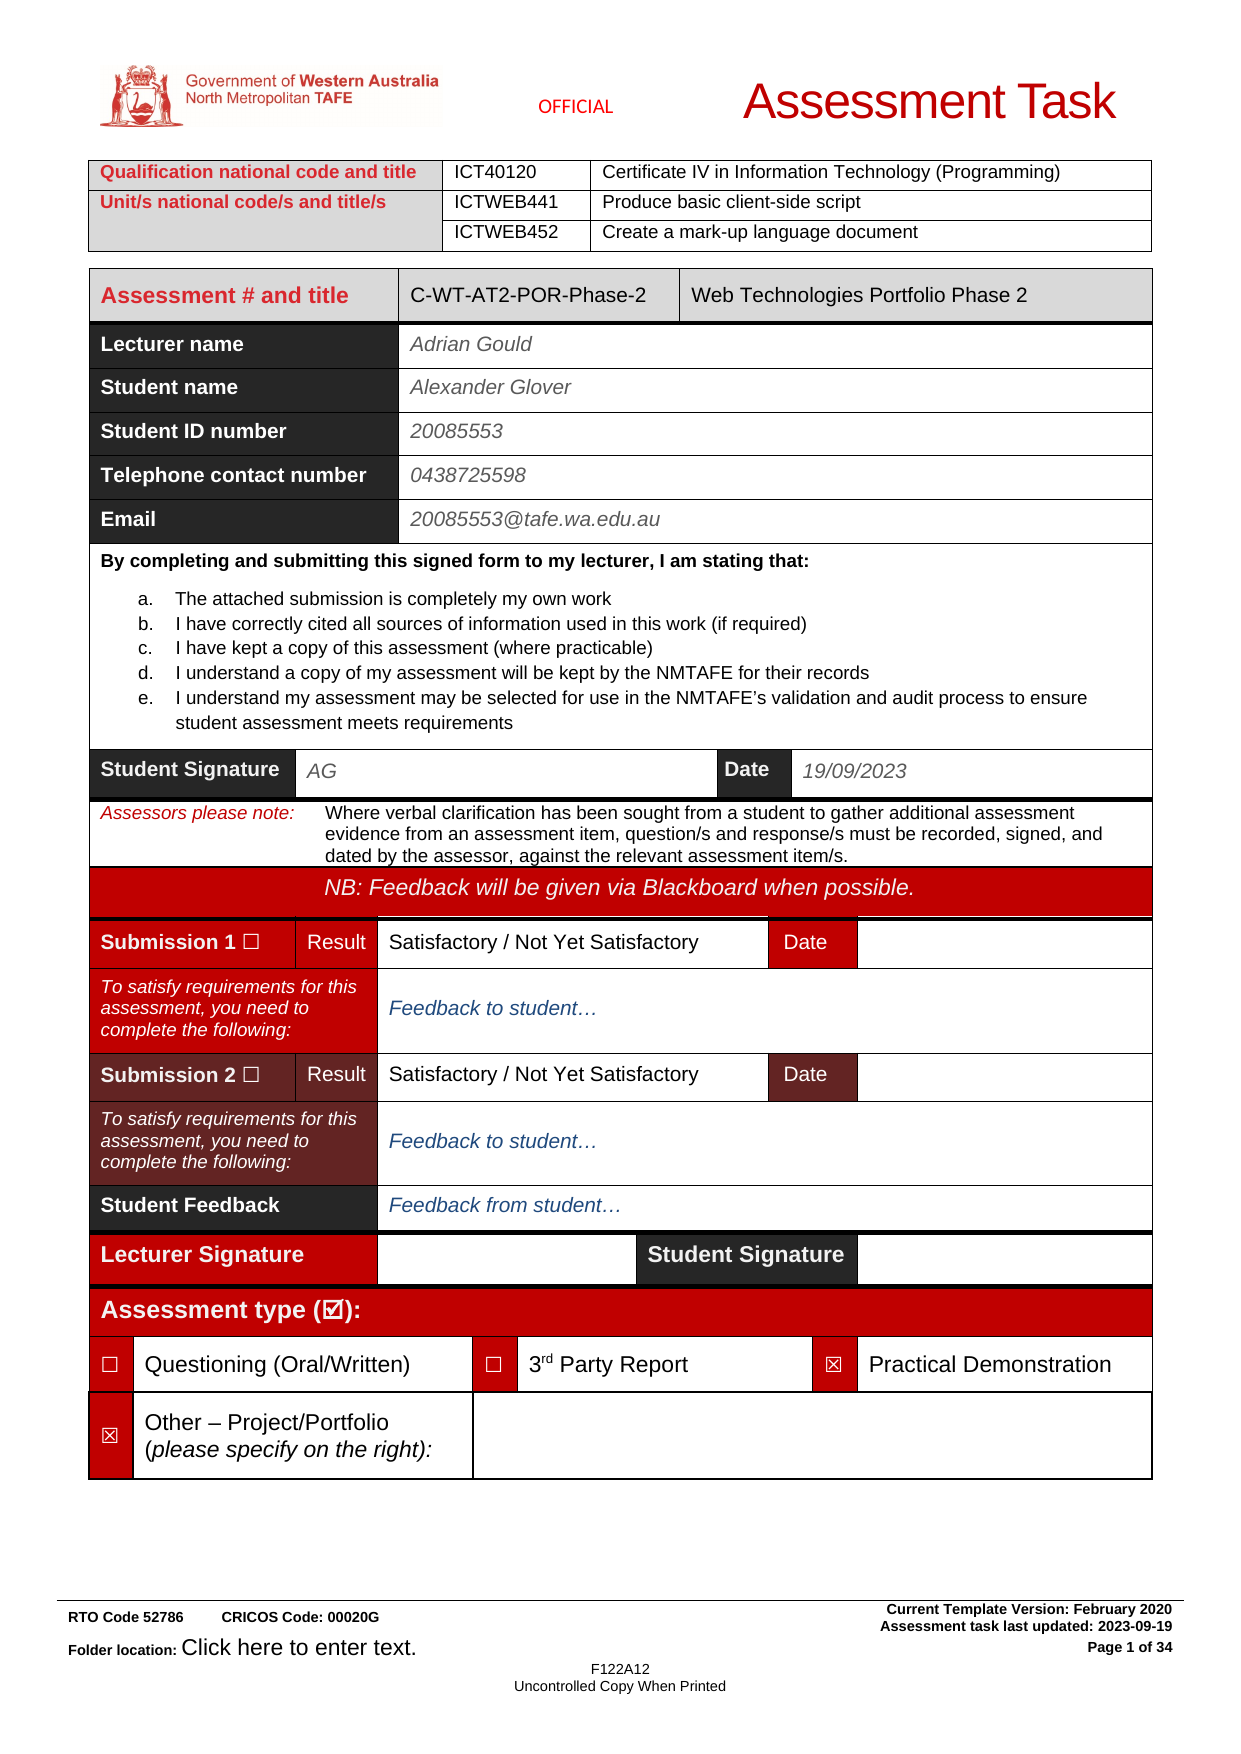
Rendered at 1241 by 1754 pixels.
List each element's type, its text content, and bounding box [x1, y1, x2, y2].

table_cell [378, 1235, 636, 1284]
table_cell [90, 1393, 132, 1478]
table_cell Date [769, 921, 857, 968]
table_cell 20085553 [399, 413, 1152, 455]
table_cell Adrian Gould [399, 325, 1152, 368]
table_cell Student Signature [637, 1235, 857, 1284]
table_cell [90, 1337, 133, 1391]
table_cell [813, 1337, 857, 1391]
table_cell Feedback from student… [378, 1186, 1152, 1230]
table_cell 20085553@tafe.wa.edu.au [399, 500, 1152, 543]
table_cell [858, 1235, 1152, 1284]
table_cell To satisfy requirements for this assessment, you need to complete the following: [90, 969, 377, 1053]
table_cell To satisfy requirements for this assessment, you need to complete the following: [90, 1102, 377, 1185]
table_cell AG [296, 750, 717, 797]
table_cell Student name [90, 369, 398, 412]
table_cell [858, 921, 1152, 968]
picture [100, 65, 443, 127]
table_cell Assessment type (): [90, 1289, 1152, 1336]
table_cell [858, 1054, 1152, 1101]
table_cell Satisfactory / Not Yet Satisfactory [378, 921, 768, 968]
table_cell Submission 2 [90, 1054, 295, 1101]
table_cell By completing and submitting this signed form to my lecturer, I am stating that: The attached submission is completely my own work I have correctly cited all sources of information used in this work (if required) I have kept a copy of this assessment (where practicable) I understand a copy of my assessment will be kept by the NMTAFE for their records I understand my assessment may be selected for use in the NMTAFE’s validation and audit process to ensure student assessment meets requirements [90, 544, 1152, 749]
table_cell Student Feedback [90, 1186, 377, 1230]
table_cell Date [718, 750, 791, 797]
table_header Assessment # and title [90, 269, 398, 321]
table_cell NB: Feedback will be given via Blackboard when possible. [90, 868, 1152, 916]
table_cell Student Signature [90, 750, 295, 797]
table_cell Practical Demonstration [858, 1337, 1152, 1391]
table_cell Result [296, 921, 377, 968]
table_header C-WT-AT2-POR-Phase-2 [399, 269, 679, 321]
table_cell Alexander Glover [399, 369, 1152, 412]
table_cell Email [90, 500, 398, 543]
table_cell Submission 1 [90, 921, 295, 968]
table_cell [473, 1337, 517, 1391]
table_cell Feedback to student… [378, 1102, 1152, 1185]
table_cell Student ID number [90, 413, 398, 455]
table_cell Lecturer Signature [90, 1235, 377, 1284]
table_cell Other – Project/Portfolio (please specify on the right): [134, 1393, 472, 1478]
table_header Web Technologies Portfolio Phase 2 [680, 269, 1152, 321]
table_cell Assessors please note: Where verbal clarification has been sought from a student to gather additional assessment evidence from an assessment item, question/s and response/s must be recorded, signed, and dated by the assessor, against the relevant assessment item/s. [90, 802, 1152, 866]
table_cell 3rd Party Report [518, 1337, 812, 1391]
table_cell Satisfactory / Not Yet Satisfactory [378, 1054, 768, 1101]
table_cell Questioning (Oral/Written) [134, 1337, 472, 1391]
table_cell Telephone contact number [90, 456, 398, 499]
table_cell Date [769, 1054, 857, 1101]
table_cell Lecturer name [90, 325, 398, 368]
table_cell [474, 1393, 1151, 1478]
table_cell 19/09/2023 [792, 750, 1152, 797]
table_cell Feedback to student… [378, 969, 1152, 1053]
table_cell Result [296, 1054, 377, 1101]
table_cell 0438725598 [399, 456, 1152, 499]
